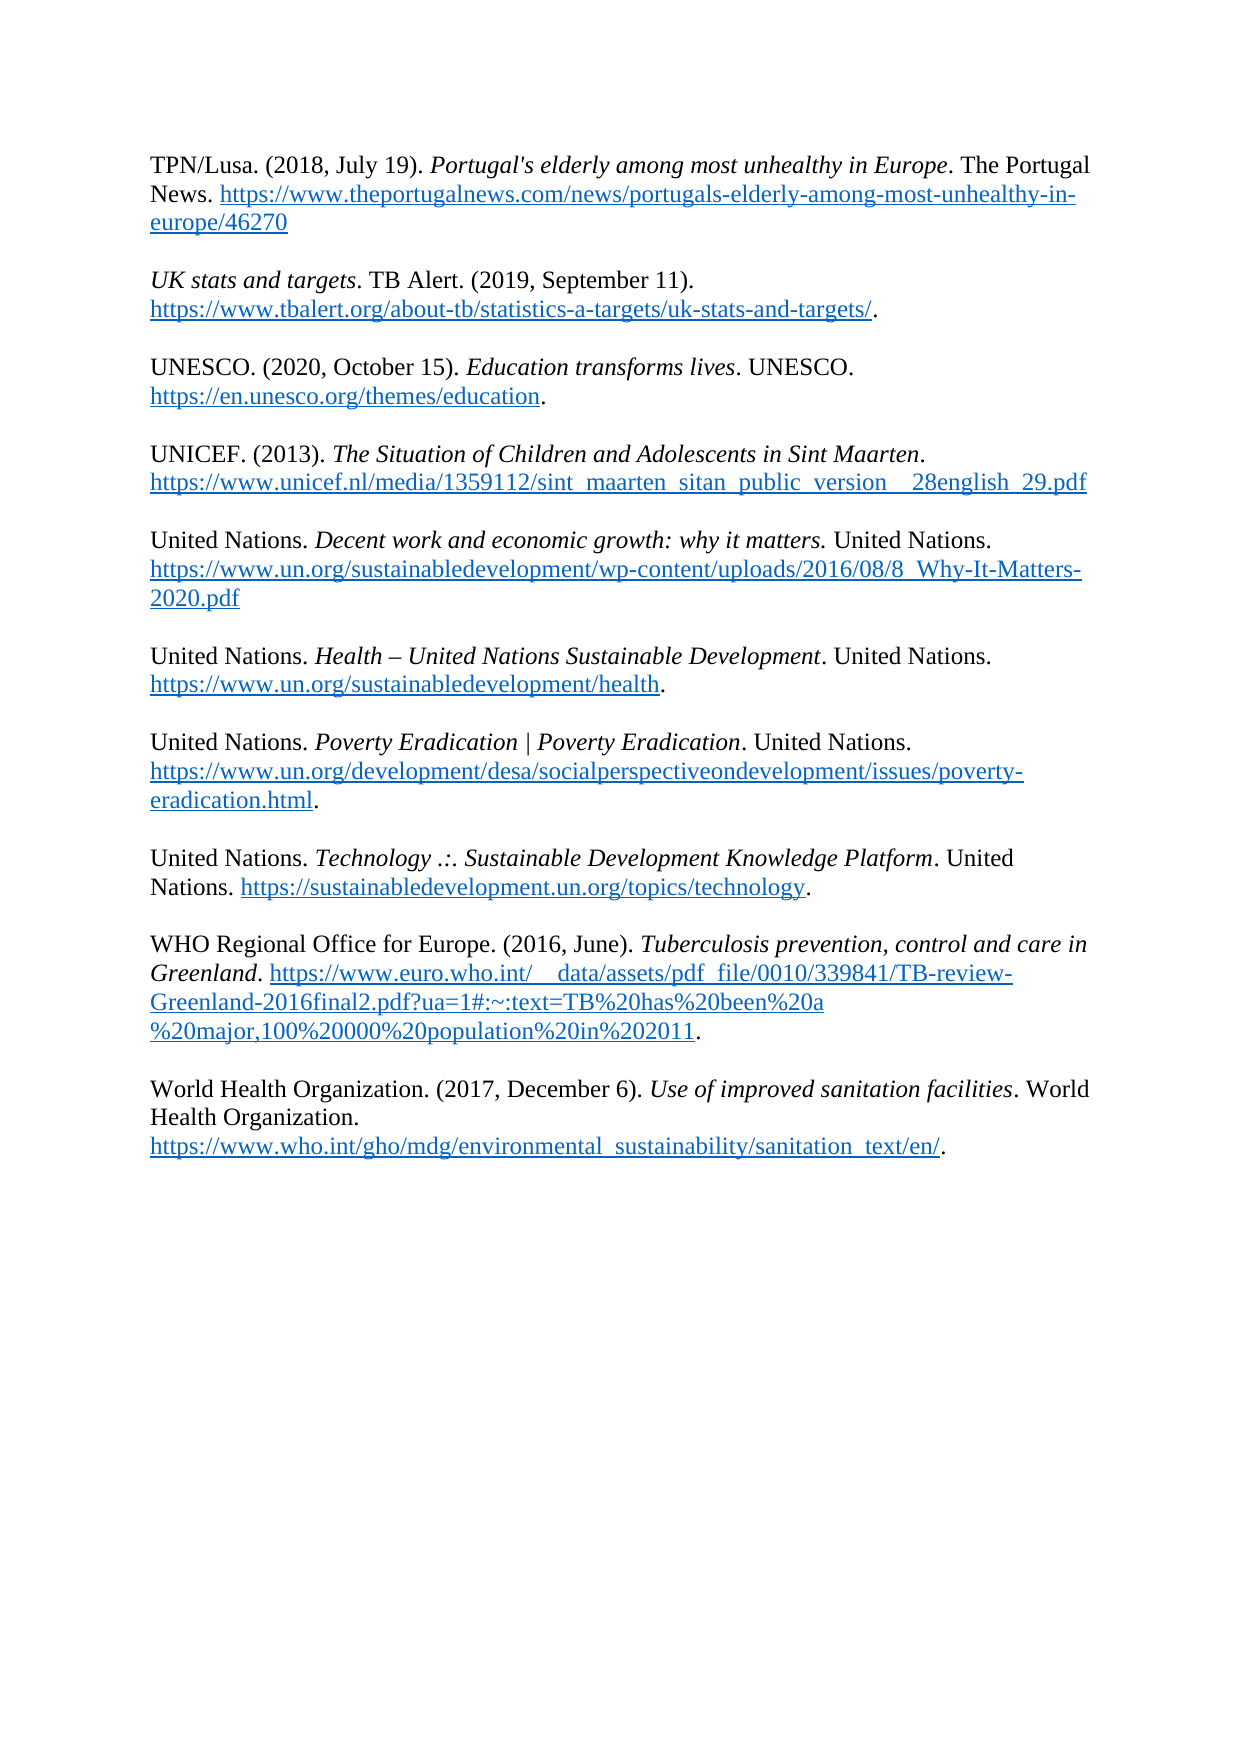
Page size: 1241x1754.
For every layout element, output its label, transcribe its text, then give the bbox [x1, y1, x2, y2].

text TPN/Lusa. (2018, July 19). Portugal's elderly among most unhealthy in Europe. The Portugal News. https://www.theportugalnews.com/news/portugals-elderly-among-most-unhealthy-in-europe/46270 [150, 150, 1090, 236]
text United Nations. Health – United Nations Sustainable Development. United Nations. https://www.un.org/sustainabledevelopment/health. [150, 641, 1090, 698]
text UK stats and targets. TB Alert. (2019, September 11). https://www.tbalert.org/about-tb/statistics-a-targets/uk-stats-and-targets/. [150, 265, 1090, 323]
text United Nations. Decent work and economic growth: why it matters. United Nations. https://www.un.org/sustainabledevelopment/wp-content/uploads/2016/08/8_Why-It-Matters-2020.pdf [150, 525, 1090, 612]
text WHO Regional Office for Europe. (2016, June). Tuberculosis prevention, control and care in Greenland. https://www.euro.who.int/__data/assets/pdf_file/0010/339841/TB-review-Greenland-2016final2.pdf?ua=1#:~:text=TB%20has%20been%20a%20major,100%20000%20population%20in%202011. [150, 929, 1090, 1044]
text United Nations. Poverty Eradication | Poverty Eradication. United Nations. https://www.un.org/development/desa/socialperspectiveondevelopment/issues/poverty-eradication.html. [150, 727, 1090, 814]
text UNESCO. (2020, October 15). Education transforms lives. UNESCO. https://en.unesco.org/themes/education. [150, 352, 1090, 409]
text United Nations. Technology .:. Sustainable Development Knowledge Platform. United Nations. https://sustainabledevelopment.un.org/topics/technology. [150, 843, 1090, 900]
text UNICEF. (2013). The Situation of Children and Adolescents in Sint Maarten. https://www.unicef.nl/media/1359112/sint_maarten_sitan_public_version__28english_29.pdf [150, 439, 1090, 496]
text World Health Organization. (2017, December 6). Use of improved sanitation facilities. World Health Organization. https://www.who.int/gho/mdg/environmental_sustainability/sanitation_text/en/. [150, 1074, 1090, 1160]
